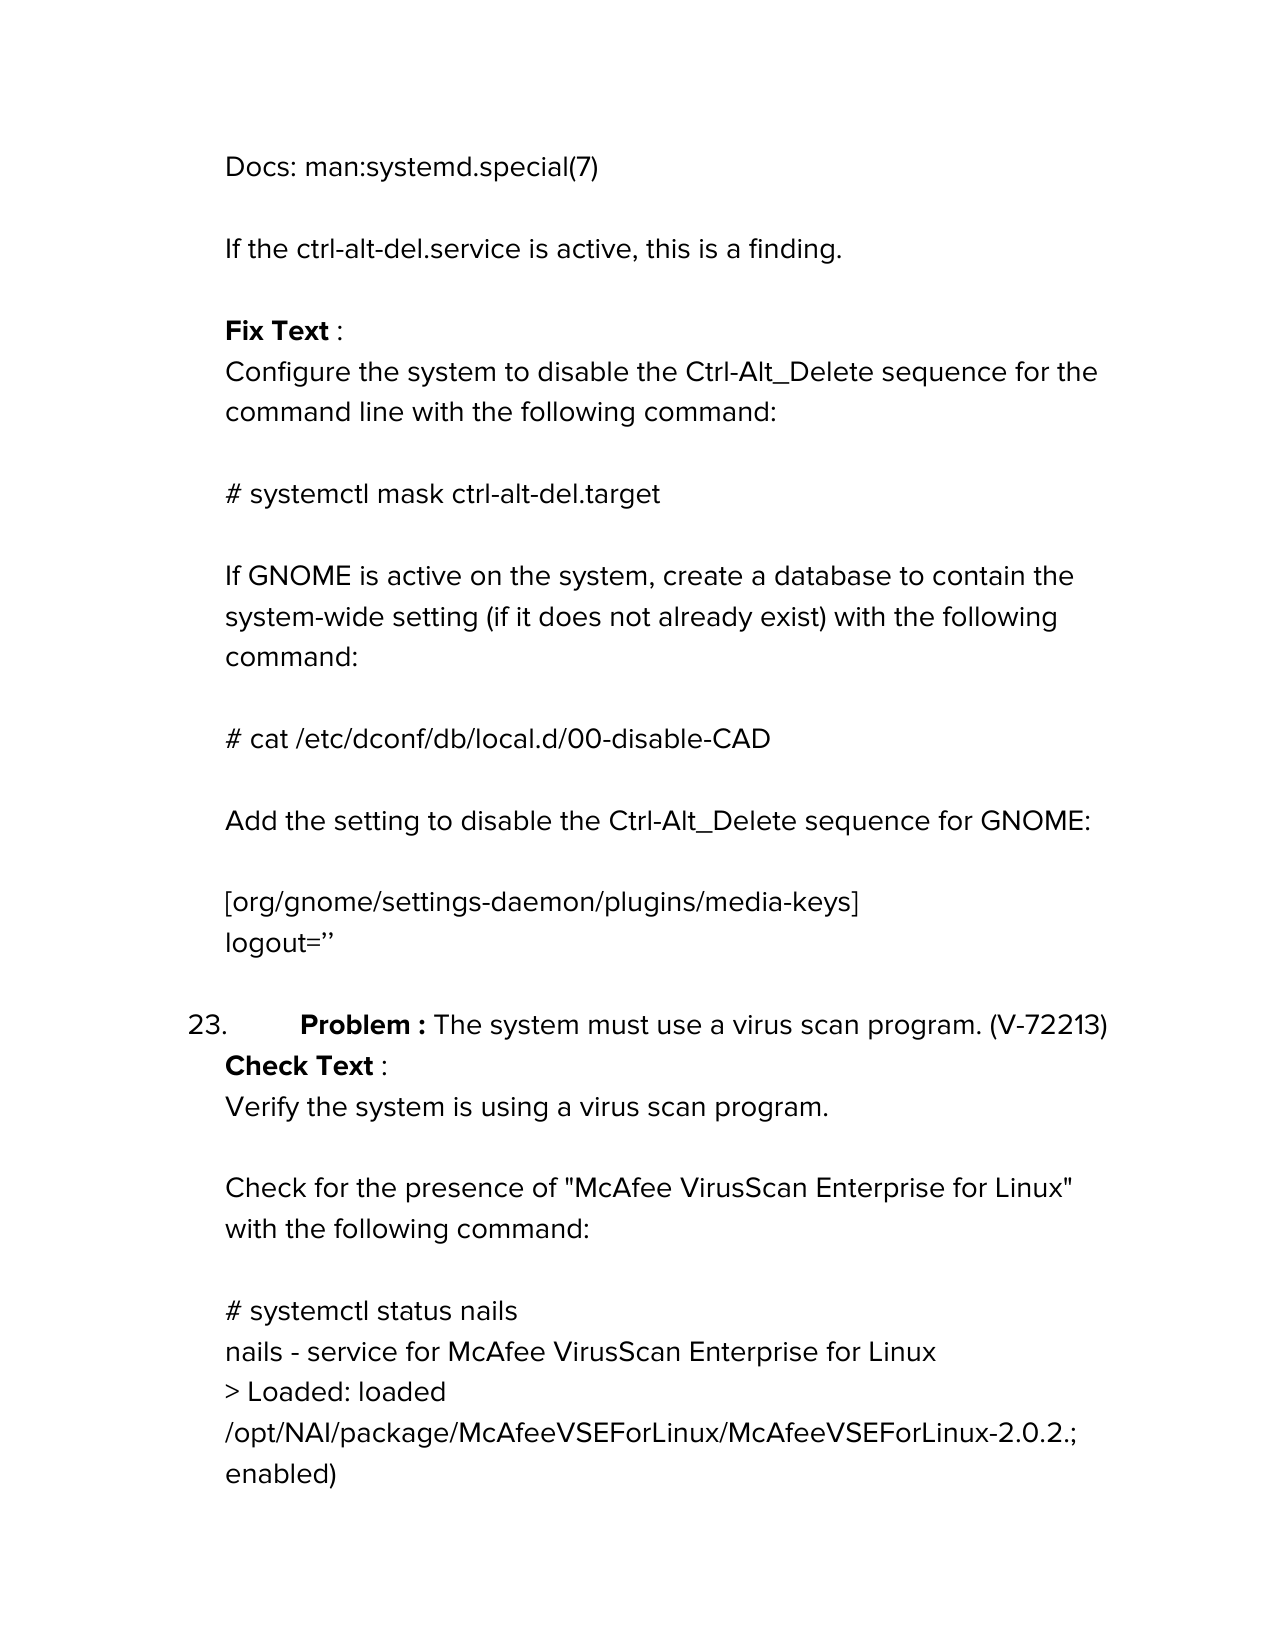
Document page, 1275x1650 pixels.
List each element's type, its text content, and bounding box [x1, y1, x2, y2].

text If GNOME is active on the system, create a database to contain the system-wide setting (if it does not already exist) with the following command: [225, 558, 1125, 676]
text Check for the presence of "McAfee VirusScan Enterprise for Linux" with the following command: [225, 1171, 1125, 1247]
text Check Text : [225, 1048, 1125, 1084]
text # systemctl status nails [225, 1293, 1125, 1329]
text Configure the system to disable the Ctrl-Alt_Delete sequence for the command line with the following command: [225, 354, 1125, 431]
list Problem : The system must use a virus scan program. (V-72213) [187, 1007, 1125, 1043]
text nails - service for McAfee VirusScan Enterprise for Linux [225, 1334, 1125, 1370]
text [org/gnome/settings-daemon/plugins/media-keys] [225, 885, 1125, 921]
text If the ctrl-alt-del.service is active, this is a finding. [225, 232, 1125, 267]
text Verify the system is using a virus scan program. [225, 1089, 1125, 1125]
text # systemctl mask ctrl-alt-del.target [225, 477, 1125, 512]
text Fix Text : [225, 313, 1125, 349]
text logout=’’ [225, 926, 1125, 961]
text Docs: man:systemd.special(7) [225, 150, 1125, 186]
text # cat /etc/dconf/db/local.d/00-disable-CAD [225, 722, 1125, 757]
text > Loaded: loaded /opt/NAI/package/McAfeeVSEForLinux/McAfeeVSEForLinux-2.0.2.; enabled) [225, 1375, 1125, 1492]
text Add the setting to disable the Ctrl-Alt_Delete sequence for GNOME: [225, 803, 1125, 839]
